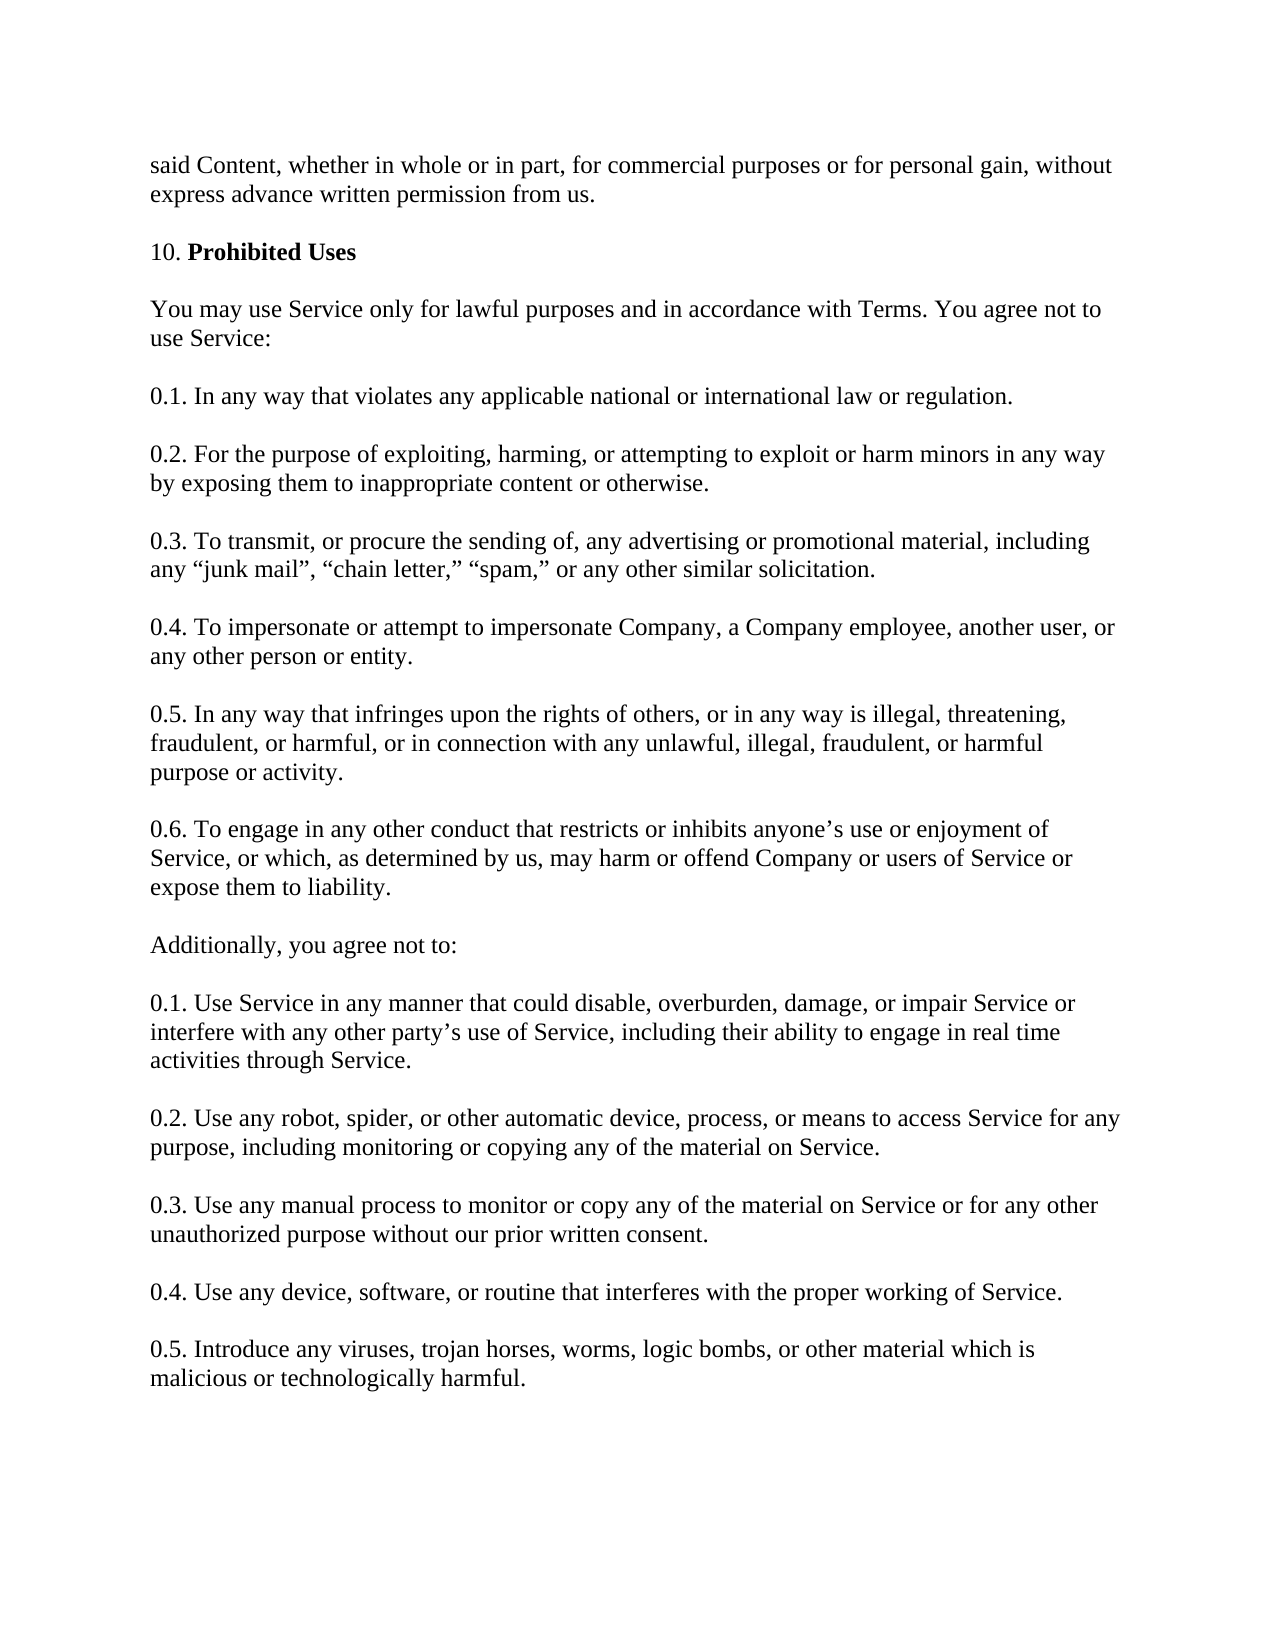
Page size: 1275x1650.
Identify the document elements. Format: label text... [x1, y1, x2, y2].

text 0.5. In any way that infringes upon the rights of others, or in any way is illegal, threatening, fraudulent, or harmful, or in connection with any unlawful, illegal, fraudulent, or harmful purpose or activity. [150, 699, 1125, 785]
text Additionally, you agree not to: [150, 930, 1125, 959]
text 0.3. To transmit, or procure the sending of, any advertising or promotional material, including any “junk mail”, “chain letter,” “spam,” or any other similar solicitation. [150, 526, 1125, 583]
text 0.1. Use Service in any manner that could disable, overburden, damage, or impair Service or interfere with any other party’s use of Service, including their ability to engage in real time activities through Service. [150, 988, 1125, 1074]
text 0.4. To impersonate or attempt to impersonate Company, a Company employee, another user, or any other person or entity. [150, 612, 1125, 670]
text 0.3. Use any manual process to monitor or copy any of the material on Service or for any other unauthorized purpose without our prior written consent. [150, 1190, 1125, 1247]
text 0.5. Introduce any viruses, trojan horses, worms, logic bombs, or other material which is malicious or technologically harmful. [150, 1334, 1125, 1392]
text 0.2. For the purpose of exploiting, harming, or attempting to exploit or harm minors in any way by exposing them to inappropriate content or otherwise. [150, 439, 1125, 497]
text 0.2. Use any robot, spider, or other automatic device, process, or means to access Service for any purpose, including monitoring or copying any of the material on Service. [150, 1103, 1125, 1161]
text 0.6. To engage in any other conduct that restricts or inhibits anyone’s use or enjoyment of Service, or which, as determined by us, may harm or offend Company or users of Service or expose them to liability. [150, 814, 1125, 901]
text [150, 150, 1125, 207]
text 0.1. In any way that violates any applicable national or international law or regulation. [150, 381, 1125, 410]
text 0.4. Use any device, software, or routine that interferes with the proper working of Service. [150, 1277, 1125, 1305]
text You may use Service only for lawful purposes and in accordance with Terms. You agree not to use Service: [150, 294, 1125, 352]
text 10. Prohibited Uses [150, 237, 1125, 265]
